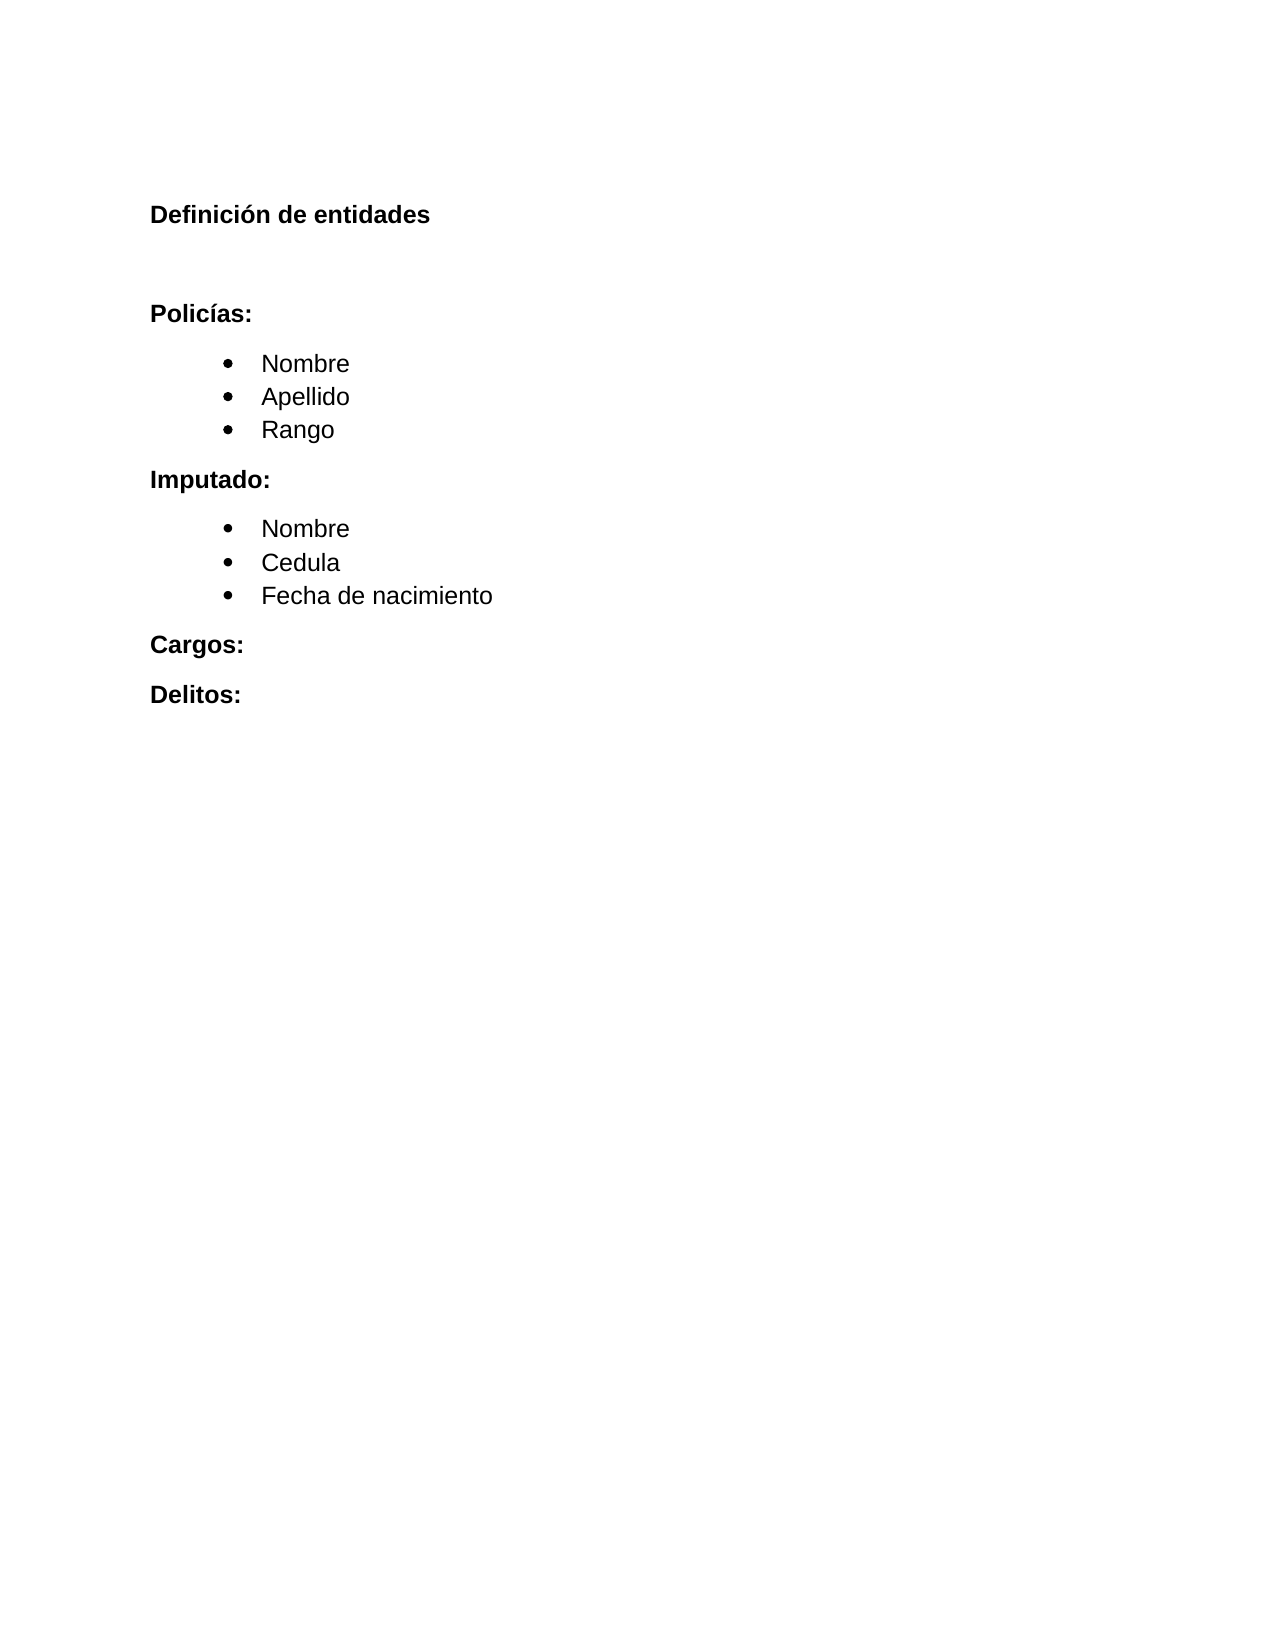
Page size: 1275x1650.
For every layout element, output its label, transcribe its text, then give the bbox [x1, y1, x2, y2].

text Definición de entidades [150, 200, 1125, 228]
text Cargos: [150, 631, 1125, 659]
text Delitos: [150, 680, 1125, 709]
list Rango [223, 415, 1125, 444]
list Fecha de nacimiento [223, 581, 1125, 609]
text Imputado: [150, 465, 1125, 493]
list Nombre [223, 514, 1125, 543]
list Apellido [223, 382, 1125, 411]
text Policías: [150, 299, 1125, 328]
list Nombre [223, 349, 1125, 378]
list Cedula [223, 548, 1125, 576]
